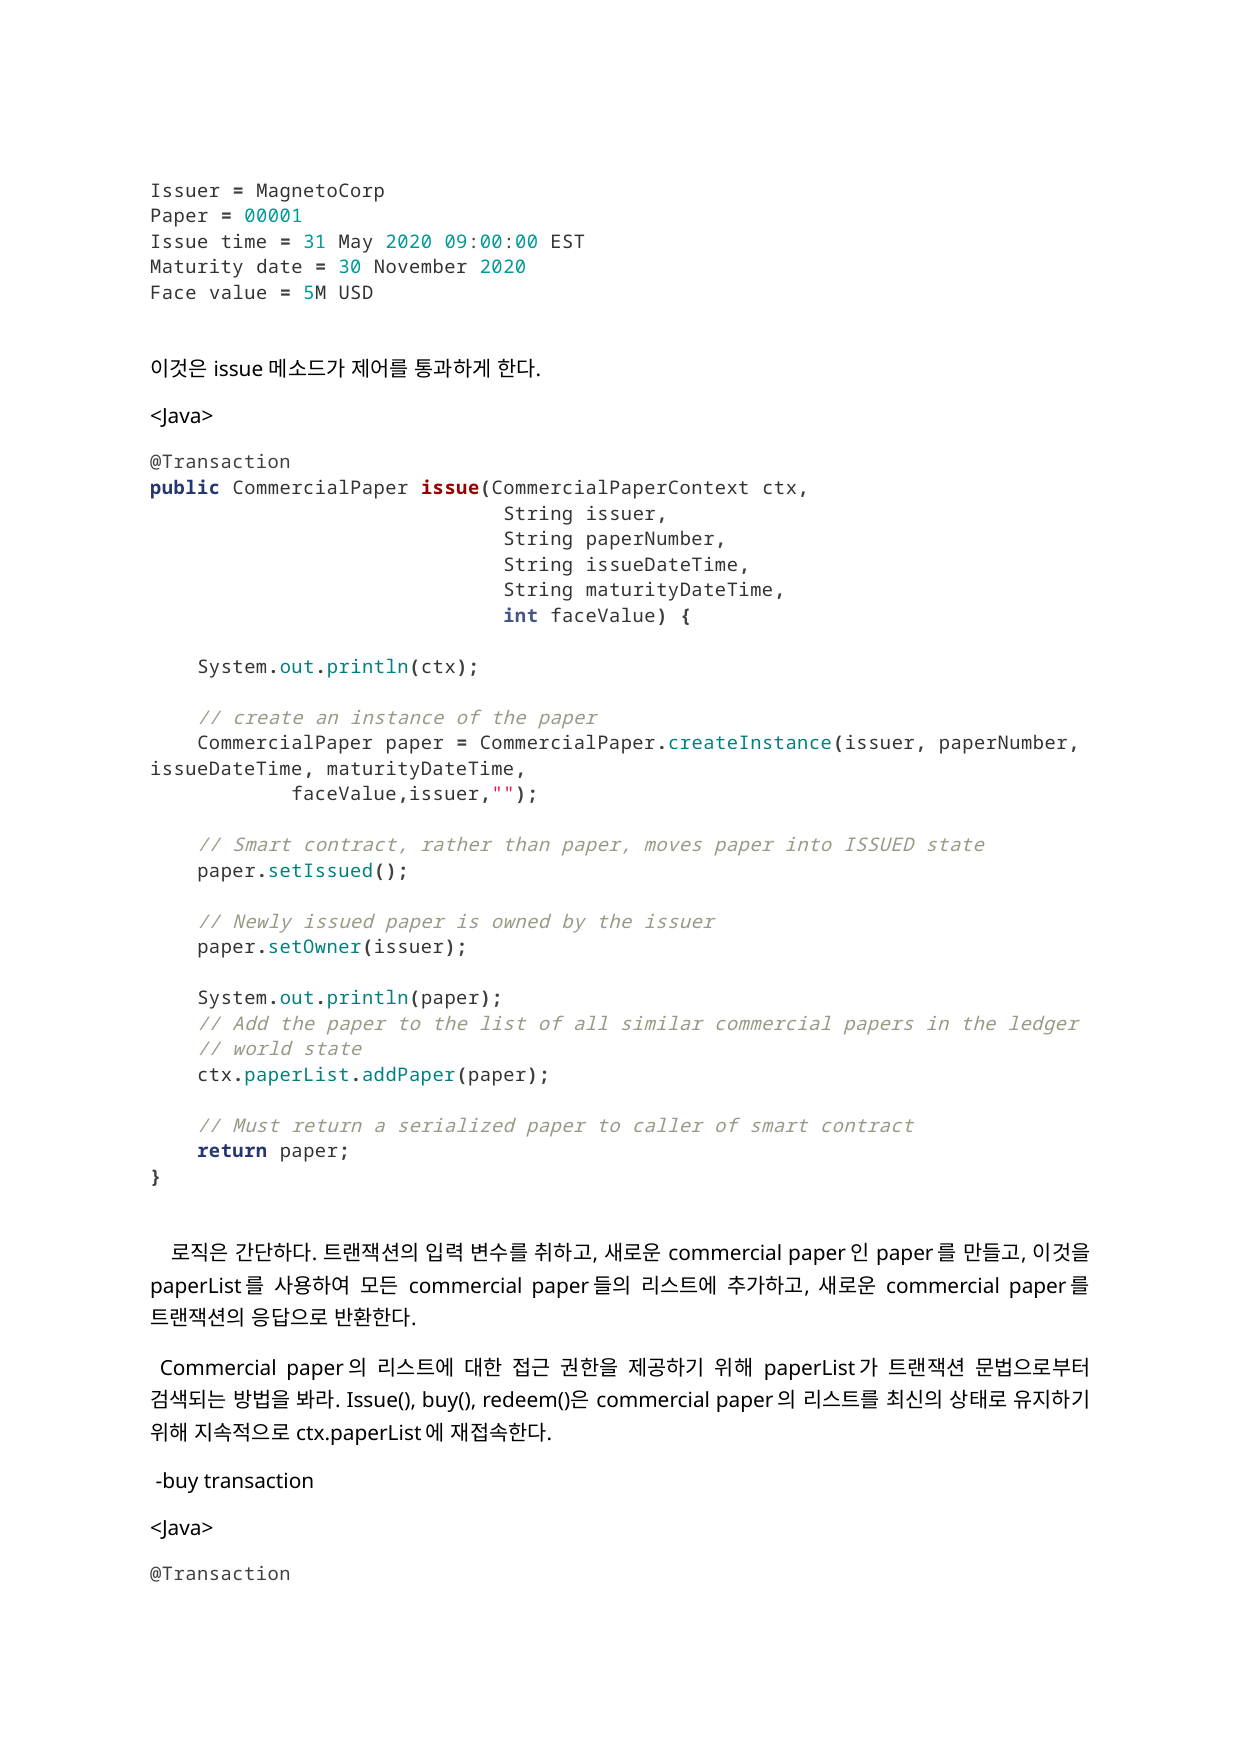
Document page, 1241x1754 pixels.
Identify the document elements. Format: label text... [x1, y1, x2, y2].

text // Smart contract, rather than paper, moves paper into ISSUED state [150, 832, 1090, 857]
text System.out.println(ctx); [150, 653, 1090, 678]
text int faceValue) { [150, 602, 1090, 627]
text String maturityDateTime, [150, 576, 1090, 602]
text // create an instance of the paper [150, 704, 1090, 729]
text Commercial paper의 리스트에 대한 접근 권한을 제공하기 위해 paperList가 트랜잭션 문법으로부터 검색되는 방법을 봐라. Issue(), buy(), redeem()은 commercial paper의 리스트를 최신의 상태로 유지하기 위해 지속적으로 ctx.paperList에 재접속한다. [150, 1351, 1090, 1447]
text paper.setOwner(issuer); [150, 934, 1090, 959]
text } [150, 1163, 1090, 1189]
text @Transaction [150, 449, 1090, 474]
text faceValue,issuer,""); [150, 781, 1090, 806]
text @Transaction [150, 1560, 1090, 1586]
text 로직은 간단하다. 트랜잭션의 입력 변수를 취하고, 새로운 commercial paper인 paper를 만들고, 이것을 paperList를 사용하여 모든 commercial paper들의 리스트에 추가하고, 새로운 commercial paper를 트랜잭션의 응답으로 반환한다. [150, 1236, 1090, 1332]
text // Add the paper to the list of all similar commercial papers in the ledger [150, 1010, 1090, 1036]
text Paper = 00001 [150, 203, 1090, 228]
text Face value = 5M USD [150, 279, 1090, 305]
text Issue time = 31 May 2020 09:00:00 EST [150, 228, 1090, 254]
text Maturity date = 30 November 2020 [150, 254, 1090, 279]
text 이것은 issue 메소드가 제어를 통과하게 한다. [150, 352, 1090, 382]
text <Java> [150, 1513, 1090, 1541]
text String issuer, [150, 500, 1090, 525]
text // Newly issued paper is owned by the issuer [150, 908, 1090, 934]
text -buy transaction [150, 1466, 1090, 1494]
text Issuer = MagnetoCorp [150, 177, 1090, 203]
text // Must return a serialized paper to caller of smart contract [150, 1112, 1090, 1138]
text CommercialPaper paper = CommercialPaper.createInstance(issuer, paperNumber, issueDateTime, maturityDateTime, [150, 729, 1090, 781]
text return paper; [150, 1138, 1090, 1163]
text String issueDateTime, [150, 551, 1090, 576]
text // world state [150, 1036, 1090, 1061]
text String paperNumber, [150, 525, 1090, 551]
text System.out.println(paper); [150, 985, 1090, 1010]
text ctx.paperList.addPaper(paper); [150, 1061, 1090, 1087]
text public CommercialPaper issue(CommercialPaperContext ctx, [150, 474, 1090, 500]
text <Java> [150, 401, 1090, 430]
text paper.setIssued(); [150, 857, 1090, 883]
